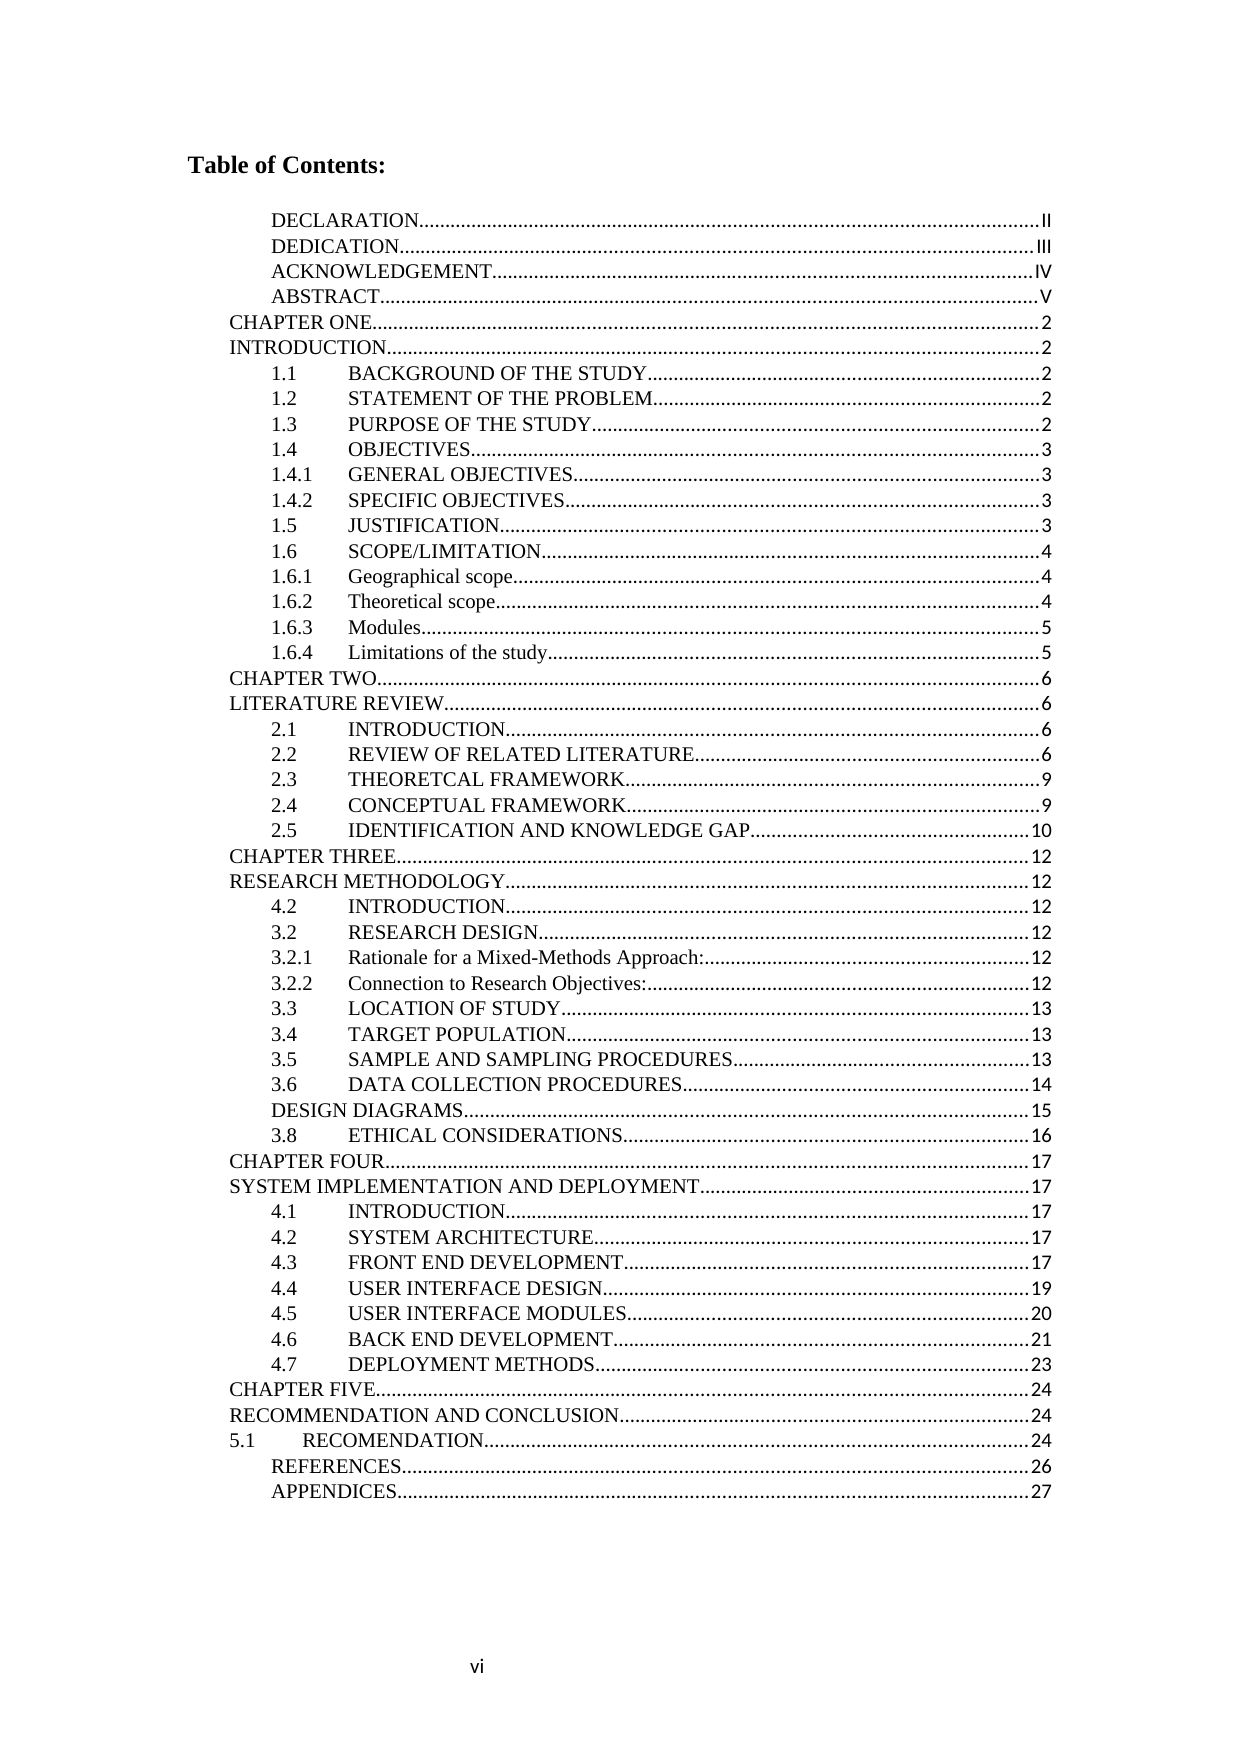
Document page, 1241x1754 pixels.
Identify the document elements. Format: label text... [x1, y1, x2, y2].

text REFERENCES 26 [271, 1453, 1053, 1478]
text 1.6.1 Geographical scope 4 [271, 563, 1053, 589]
text 1.2 STATEMENT OF THE PROBLEM 2 [271, 385, 1053, 411]
text 3.6 DATA COLLECTION PROCEDURES 14 [271, 1072, 1053, 1097]
text 4.7 DEPLOYMENT METHODS 23 [271, 1351, 1053, 1377]
text Table of Contents: [187, 150, 1053, 179]
text 3.2.1 Rationale for a Mixed-Methods Approach: 12 [271, 944, 1053, 970]
text 1.6.2 Theoretical scope. 4 [271, 589, 1053, 614]
text 1.4.1 GENERAL OBJECTIVES 3 [271, 462, 1053, 487]
text CHAPTER THREE 12 [229, 843, 1053, 868]
text 1.5 JUSTIFICATION 3 [271, 512, 1053, 538]
text 3.3 LOCATION OF STUDY 13 [271, 995, 1053, 1021]
text 1.6 SCOPE/LIMITATION 4 [271, 538, 1053, 563]
text CHAPTER FOUR 17 [229, 1148, 1053, 1173]
text 4.2 INTRODUCTION 12 [271, 894, 1053, 919]
text 2.2 REVIEW OF RELATED LITERATURE 6 [271, 741, 1053, 767]
text CHAPTER TWO 6 [229, 665, 1053, 690]
text 2.4 CONCEPTUAL FRAMEWORK 9 [271, 792, 1053, 817]
text 4.3 FRONT END DEVELOPMENT 17 [271, 1249, 1053, 1275]
text LITERATURE REVIEW 6 [229, 690, 1053, 716]
text 3.2.2 Connection to Research Objectives: 12 [271, 970, 1053, 995]
text 3.8 ETHICAL CONSIDERATIONS 16 [271, 1122, 1053, 1148]
text INTRODUCTION 2 [229, 334, 1053, 360]
text DECLARATION II [271, 207, 1053, 233]
text 3.5 SAMPLE AND SAMPLING PROCEDURES. 13 [271, 1046, 1053, 1072]
text 1.6.3 Modules. 5 [271, 614, 1053, 639]
text 1.1 BACKGROUND OF THE STUDY 2 [271, 360, 1053, 385]
text 4.6 BACK END DEVELOPMENT 21 [271, 1326, 1053, 1351]
text 4.1 INTRODUCTION 17 [271, 1199, 1053, 1224]
text 2.1 INTRODUCTION 6 [271, 716, 1053, 741]
text 4.5 USER INTERFACE MODULES 20 [271, 1300, 1053, 1326]
text RESEARCH METHODOLOGY 12 [229, 868, 1053, 894]
text 1.4.2 SPECIFIC OBJECTIVES 3 [271, 487, 1053, 512]
text 1.6.4 Limitations of the study 5 [271, 639, 1053, 665]
text CHAPTER ONE 2 [229, 309, 1053, 334]
text 2.3 THEORETCAL FRAMEWORK 9 [271, 767, 1053, 792]
text DESIGN DIAGRAMS. 15 [271, 1097, 1053, 1122]
text SYSTEM IMPLEMENTATION AND DEPLOYMENT 17 [229, 1173, 1053, 1199]
text ABSTRACT V [271, 284, 1053, 309]
text 4.4 USER INTERFACE DESIGN 19 [271, 1275, 1053, 1300]
text ACKNOWLEDGEMENT IV [271, 258, 1053, 284]
text 4.2 SYSTEM ARCHITECTURE 17 [271, 1224, 1053, 1249]
text 2.5 IDENTIFICATION AND KNOWLEDGE GAP 10 [271, 817, 1053, 843]
text RECOMMENDATION AND CONCLUSION 24 [229, 1402, 1053, 1427]
text APPENDICES 27 [271, 1478, 1053, 1504]
text CHAPTER FIVE 24 [229, 1377, 1053, 1402]
text 1.4 OBJECTIVES 3 [271, 436, 1053, 462]
text 3.2 RESEARCH DESIGN 12 [271, 919, 1053, 944]
text 1.3 PURPOSE OF THE STUDY 2 [271, 411, 1053, 436]
text 5.1 RECOMENDATION 24 [229, 1427, 1053, 1453]
text DEDICATION III [271, 233, 1053, 258]
text 3.4 TARGET POPULATION 13 [271, 1021, 1053, 1046]
